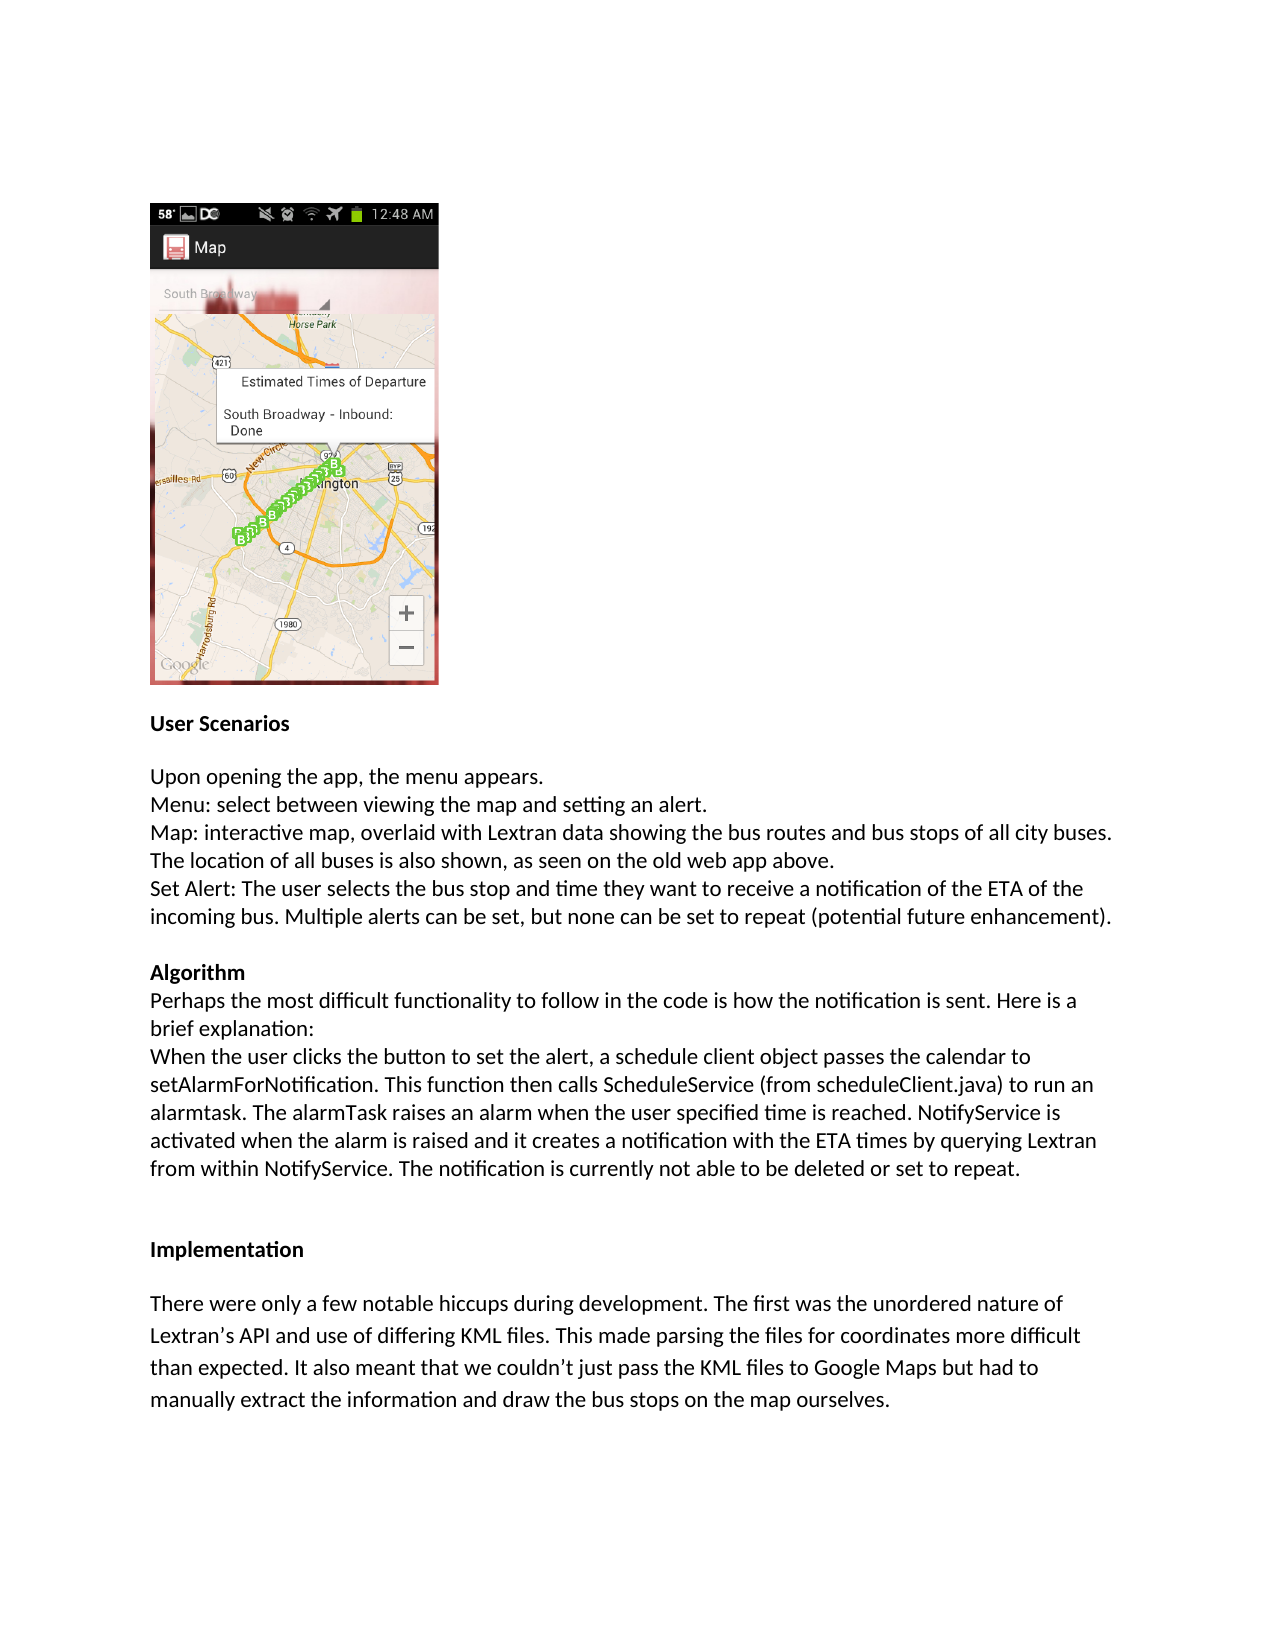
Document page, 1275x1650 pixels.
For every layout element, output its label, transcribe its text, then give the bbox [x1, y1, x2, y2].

text When the user clicks the button to set the alert, a schedule client object passes the calendar to setAlarmForNotification. This function then calls ScheduleService (from scheduleClient.java) to run an alarmtask. The alarmTask raises an alarm when the user specified time is reached. NotifyService is activated when the alarm is raised and it creates a notification with the ETA times by querying Lextran from within NotifyService. The notification is currently not able to be deleted or set to repeat. [150, 1042, 1125, 1183]
text Implementation [150, 1236, 1125, 1264]
text Set Alert: The user selects the bus stop and time they want to receive a notification of the ETA of the incoming bus. Multiple alerts can be set, but none can be set to repeat (potential future enhancement). [150, 874, 1125, 930]
text Upon opening the app, the menu appears. [150, 762, 1125, 790]
text Perhaps the most difficult functionality to follow in the code is how the notification is sent. Here is a brief explanation: [150, 986, 1125, 1042]
text Menu: select between viewing the map and setting an alert. [150, 790, 1125, 818]
text There were only a few notable hiccups during development. The first was the unordered nature of Lextran’s API and use of differing KML files. This made parsing the files for coordinates more difficult than expected. It also meant that we couldn’t just pass the KML files to Google Maps but had to manually extract the information and draw the bus stops on the map ourselves. [150, 1289, 1125, 1413]
text User Scenarios [150, 709, 1125, 737]
picture [150, 203, 439, 685]
text Map: interactive map, overlaid with Lextran data showing the bus routes and bus stops of all city buses. The location of all buses is also shown, as seen on the old web app above. [150, 818, 1125, 874]
text Algorithm [150, 958, 1125, 986]
